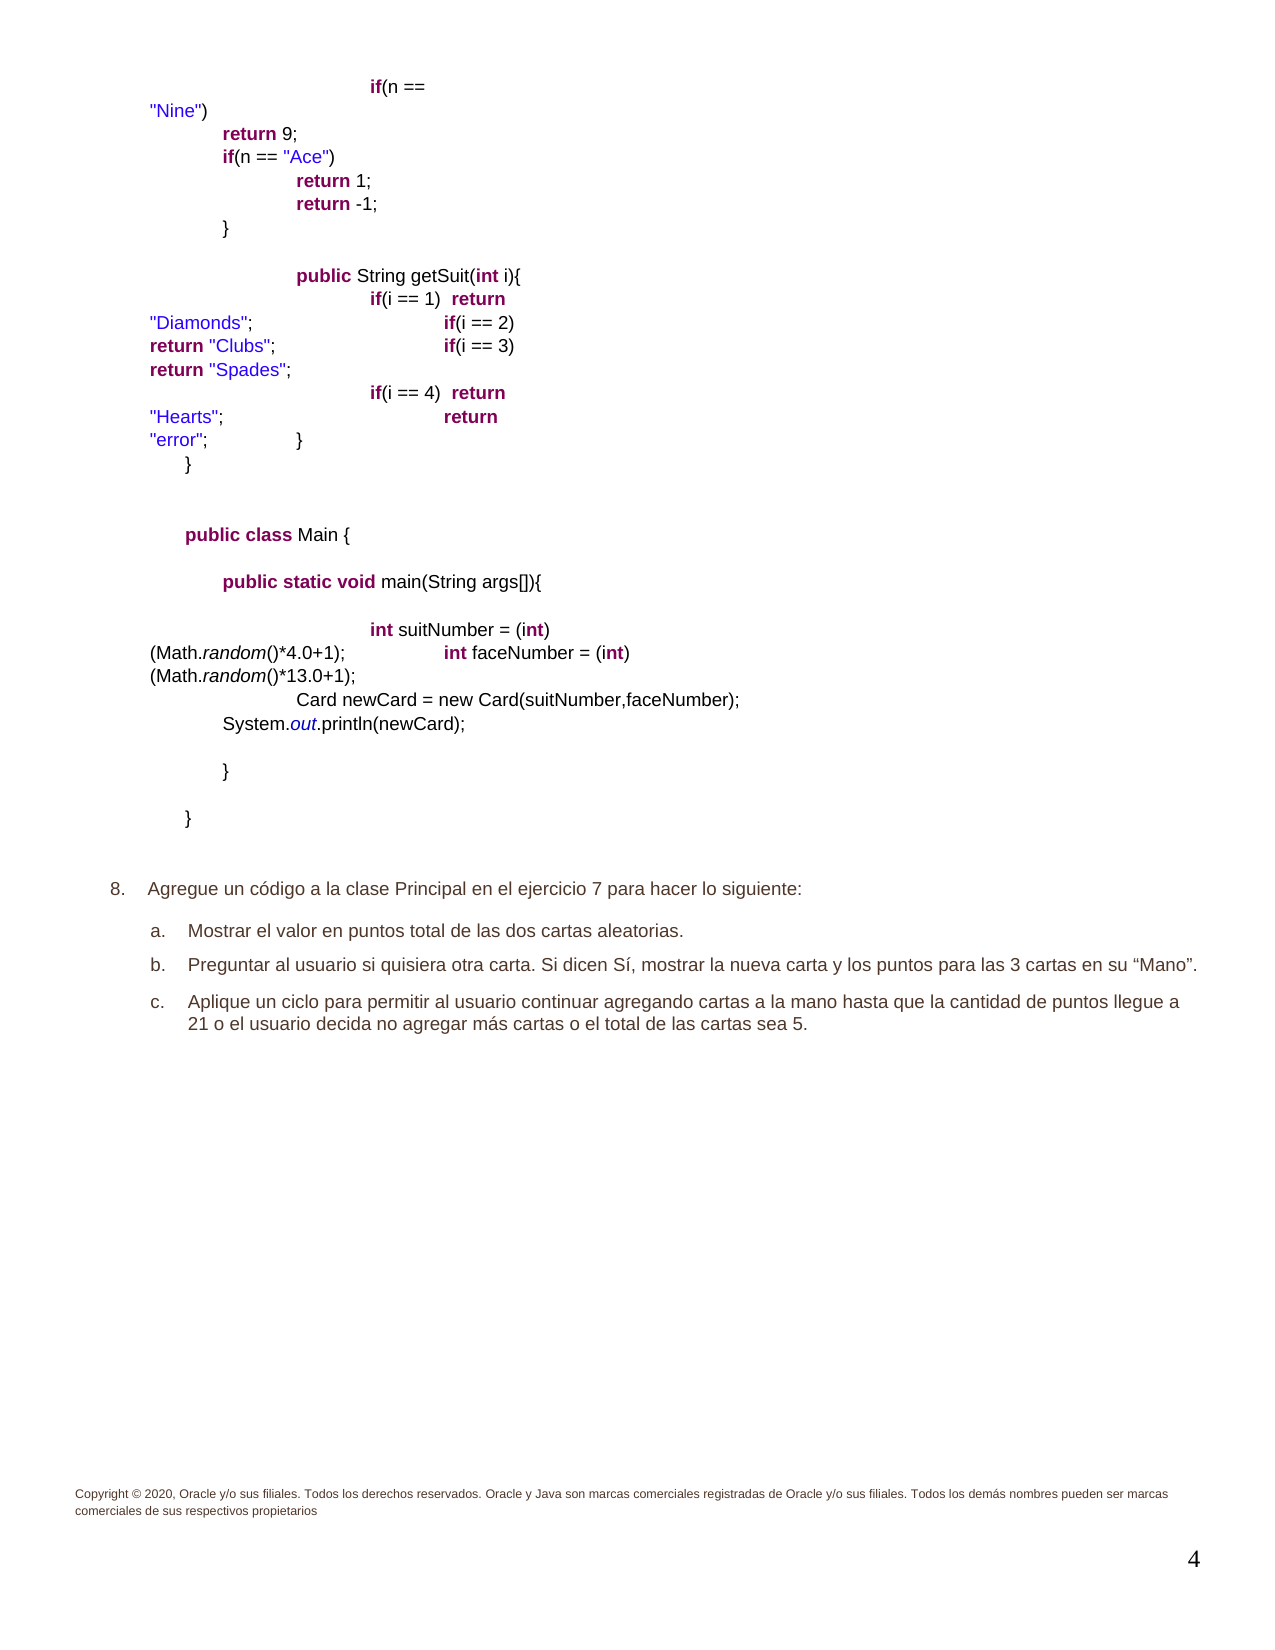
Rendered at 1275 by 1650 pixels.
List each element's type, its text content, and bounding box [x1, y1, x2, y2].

text public class Main { [75, 523, 1200, 545]
list Mostrar el valor en puntos total de las dos cartas aleatorias. [150, 920, 1200, 942]
text } [75, 807, 1200, 829]
text } [75, 453, 1200, 474]
list Aplique un ciclo para permitir al usuario continuar agregando cartas a la mano hasta que la cantidad de puntos llegue a 21 o el usuario decida no agregar más cartas o el total de las cartas sea 5. [150, 990, 1200, 1034]
text if(n == "Nine") return 9; if(n == "Ace") return 1; return -1; [149, 76, 472, 215]
text if(i == 4) return "Hearts"; return "error"; } [149, 382, 515, 451]
text } [75, 217, 1200, 238]
text } [75, 759, 1200, 781]
text Card newCard = new Card(suitNumber,faceNumber); System.out.println(newCard); [149, 689, 991, 734]
text public static void main(String args[]){ [75, 571, 1200, 592]
text public String getSuit(int i){ if(i == 1) return "Diamonds"; if(i == 2) return "Clubs"; if(i == 3) return "Spades"; [149, 264, 544, 380]
list Preguntar al usuario si quisiera otra carta. Si dicen Sí, mostrar la nueva carta y los puntos para las 3 cartas en su “Mano”. [150, 954, 1200, 976]
text int suitNumber = (int)(Math.random()*4.0+1); int faceNumber = (int)(Math.random()*13.0+1); [149, 618, 703, 687]
text 8. Agregue un código a la clase Principal en el ejercicio 7 para hacer lo siguiente: [75, 878, 1200, 899]
